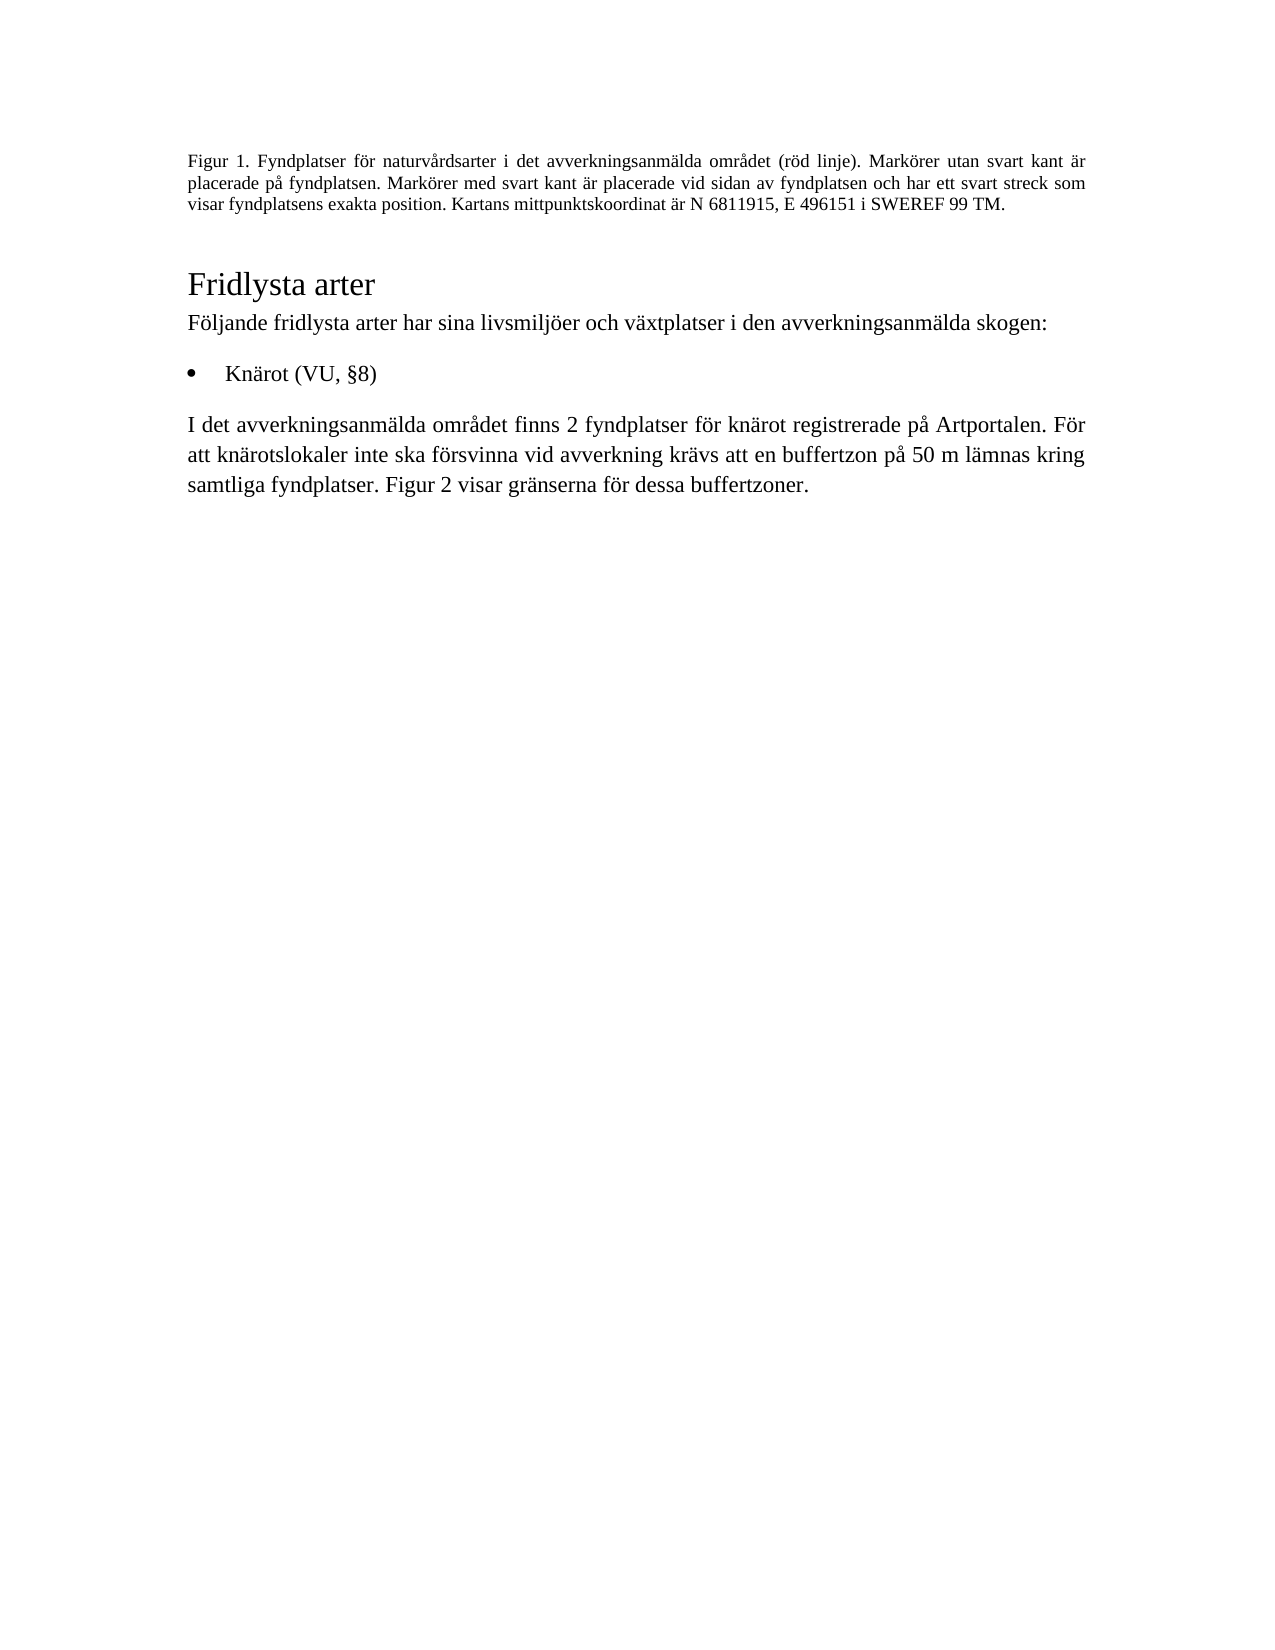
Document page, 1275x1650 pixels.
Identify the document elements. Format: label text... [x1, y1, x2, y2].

subtitle Fridlysta arter [187, 265, 1087, 303]
text I det avverkningsanmälda området finns 2 fyndplatser för knärot registrerade på Artportalen. För att knärotslokaler inte ska försvinna vid avverkning krävs att en buffertzon på 50 m lämnas kring samtliga fyndplatser. Figur 2 visar gränserna för dessa buffertzoner. [187, 411, 1087, 498]
text Följande fridlysta arter har sina livsmiljöer och växtplatser i den avverkningsanmälda skogen: [187, 309, 1087, 335]
text Figur 1. Fyndplatser för naturvårdsarter i det avverkningsanmälda området (röd linje). Markörer utan svart kant är placerade på fyndplatsen. Markörer med svart kant är placerade vid sidan av fyndplatsen och har ett svart streck som visar fyndplatsens exakta position. Kartans mittpunktskoordinat är N 6811915, E 496151 i SWEREF 99 TM. [187, 150, 1087, 215]
list Knärot (VU, §8) [187, 360, 1087, 386]
